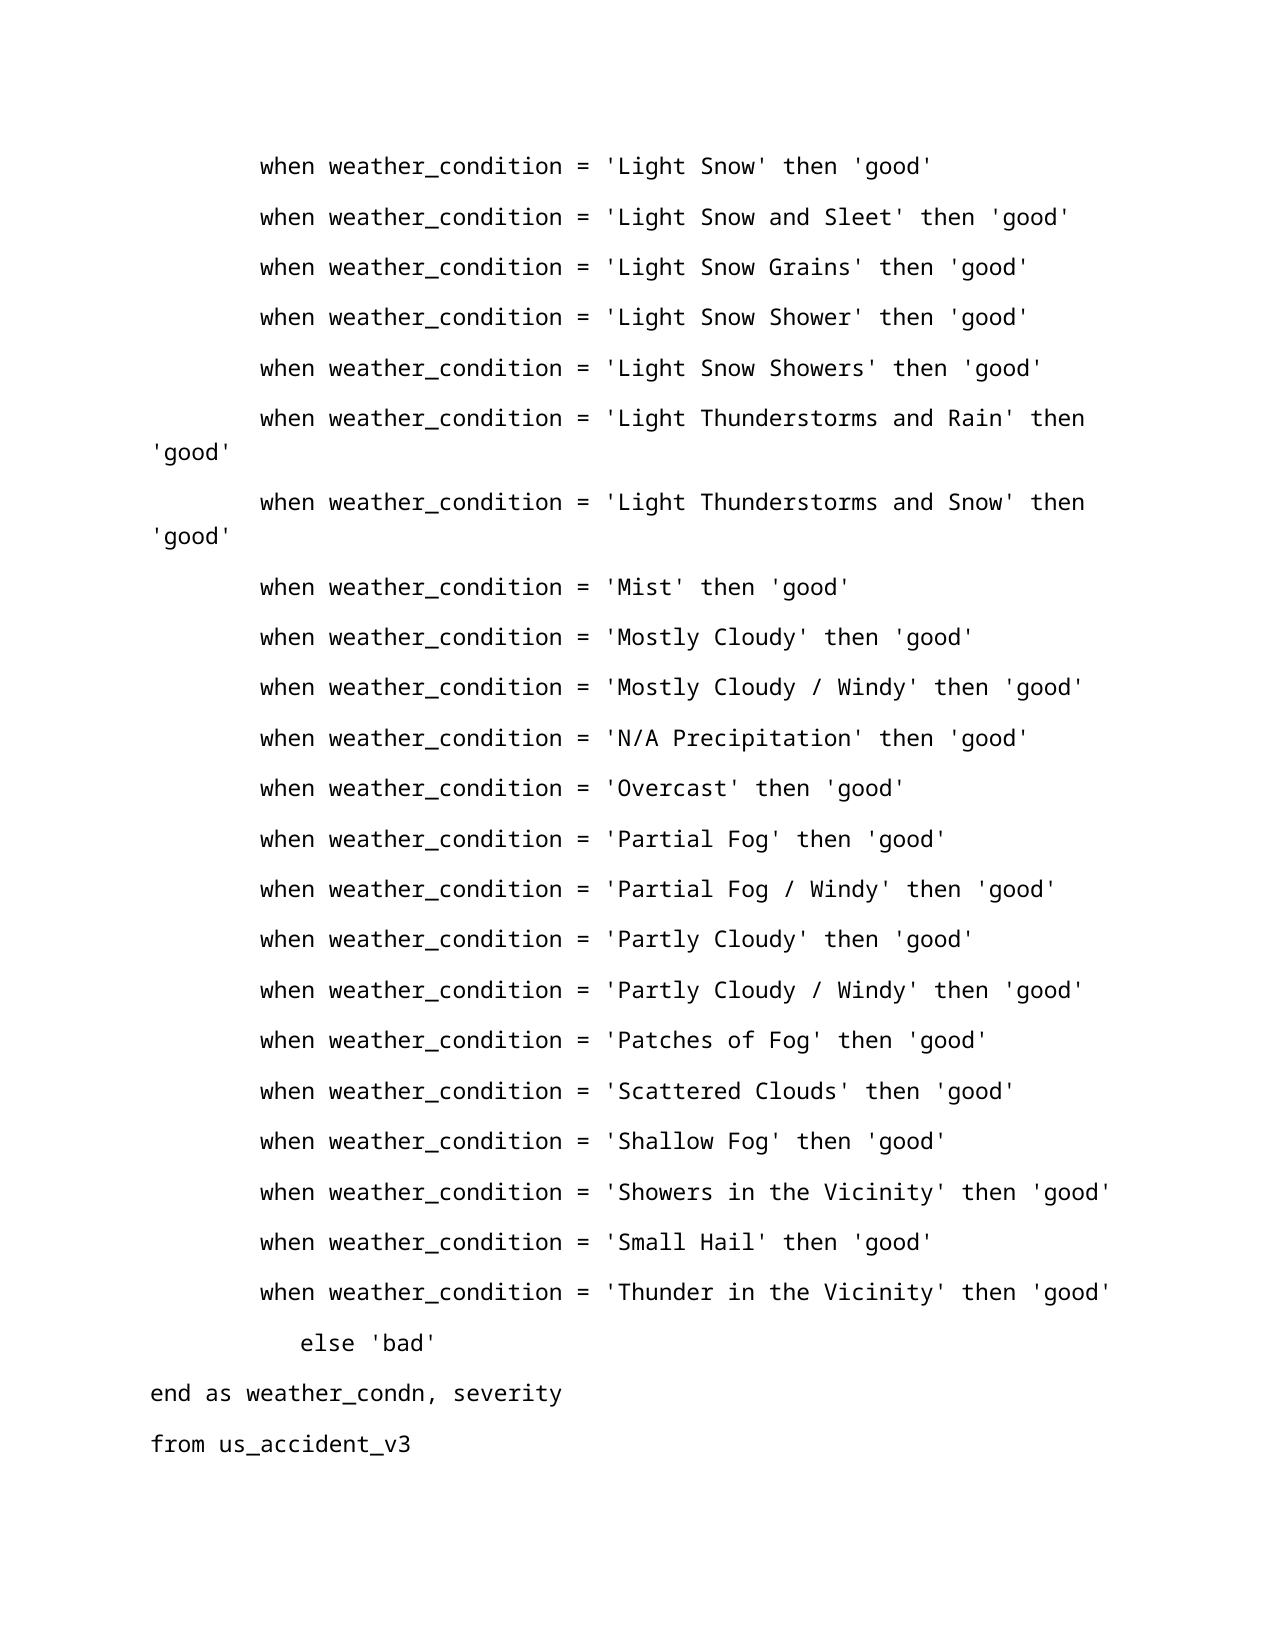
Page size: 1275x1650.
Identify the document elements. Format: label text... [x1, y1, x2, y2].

text when weather_condition = 'Small Hail' then 'good' [150, 1226, 1125, 1257]
text when weather_condition = 'Mist' then 'good' [150, 570, 1125, 602]
text when weather_condition = 'Patches of Fog' then 'good' [150, 1024, 1125, 1055]
text when weather_condition = 'Light Snow' then 'good' [150, 150, 1125, 181]
text when weather_condition = 'Partly Cloudy / Windy' then 'good' [150, 974, 1125, 1005]
text when weather_condition = 'Showers in the Vicinity' then 'good' [150, 1175, 1125, 1207]
text when weather_condition = 'Light Snow Grains' then 'good' [150, 251, 1125, 282]
text when weather_condition = 'Partial Fog / Windy' then 'good' [150, 873, 1125, 904]
text from us_accident_v3 [150, 1427, 1125, 1459]
text when weather_condition = 'Shallow Fog' then 'good' [150, 1125, 1125, 1156]
text when weather_condition = 'Partial Fog' then 'good' [150, 822, 1125, 854]
text when weather_condition = 'N/A Precipitation' then 'good' [150, 722, 1125, 753]
text when weather_condition = 'Overcast' then 'good' [150, 772, 1125, 803]
text end as weather_condn, severity [150, 1377, 1125, 1408]
text when weather_condition = 'Scattered Clouds' then 'good' [150, 1074, 1125, 1106]
text when weather_condition = 'Light Snow Shower' then 'good' [150, 301, 1125, 332]
text when weather_condition = 'Light Thunderstorms and Rain' then 'good' [150, 402, 1125, 467]
text when weather_condition = 'Partly Cloudy' then 'good' [150, 923, 1125, 954]
text when weather_condition = 'Light Snow Showers' then 'good' [150, 352, 1125, 383]
text when weather_condition = 'Light Snow and Sleet' then 'good' [150, 200, 1125, 232]
text when weather_condition = 'Thunder in the Vicinity' then 'good' [150, 1276, 1125, 1307]
text when weather_condition = 'Light Thunderstorms and Snow' then 'good' [150, 486, 1125, 551]
text when weather_condition = 'Mostly Cloudy' then 'good' [150, 621, 1125, 652]
text else 'bad' [150, 1327, 1125, 1358]
text when weather_condition = 'Mostly Cloudy / Windy' then 'good' [150, 671, 1125, 702]
